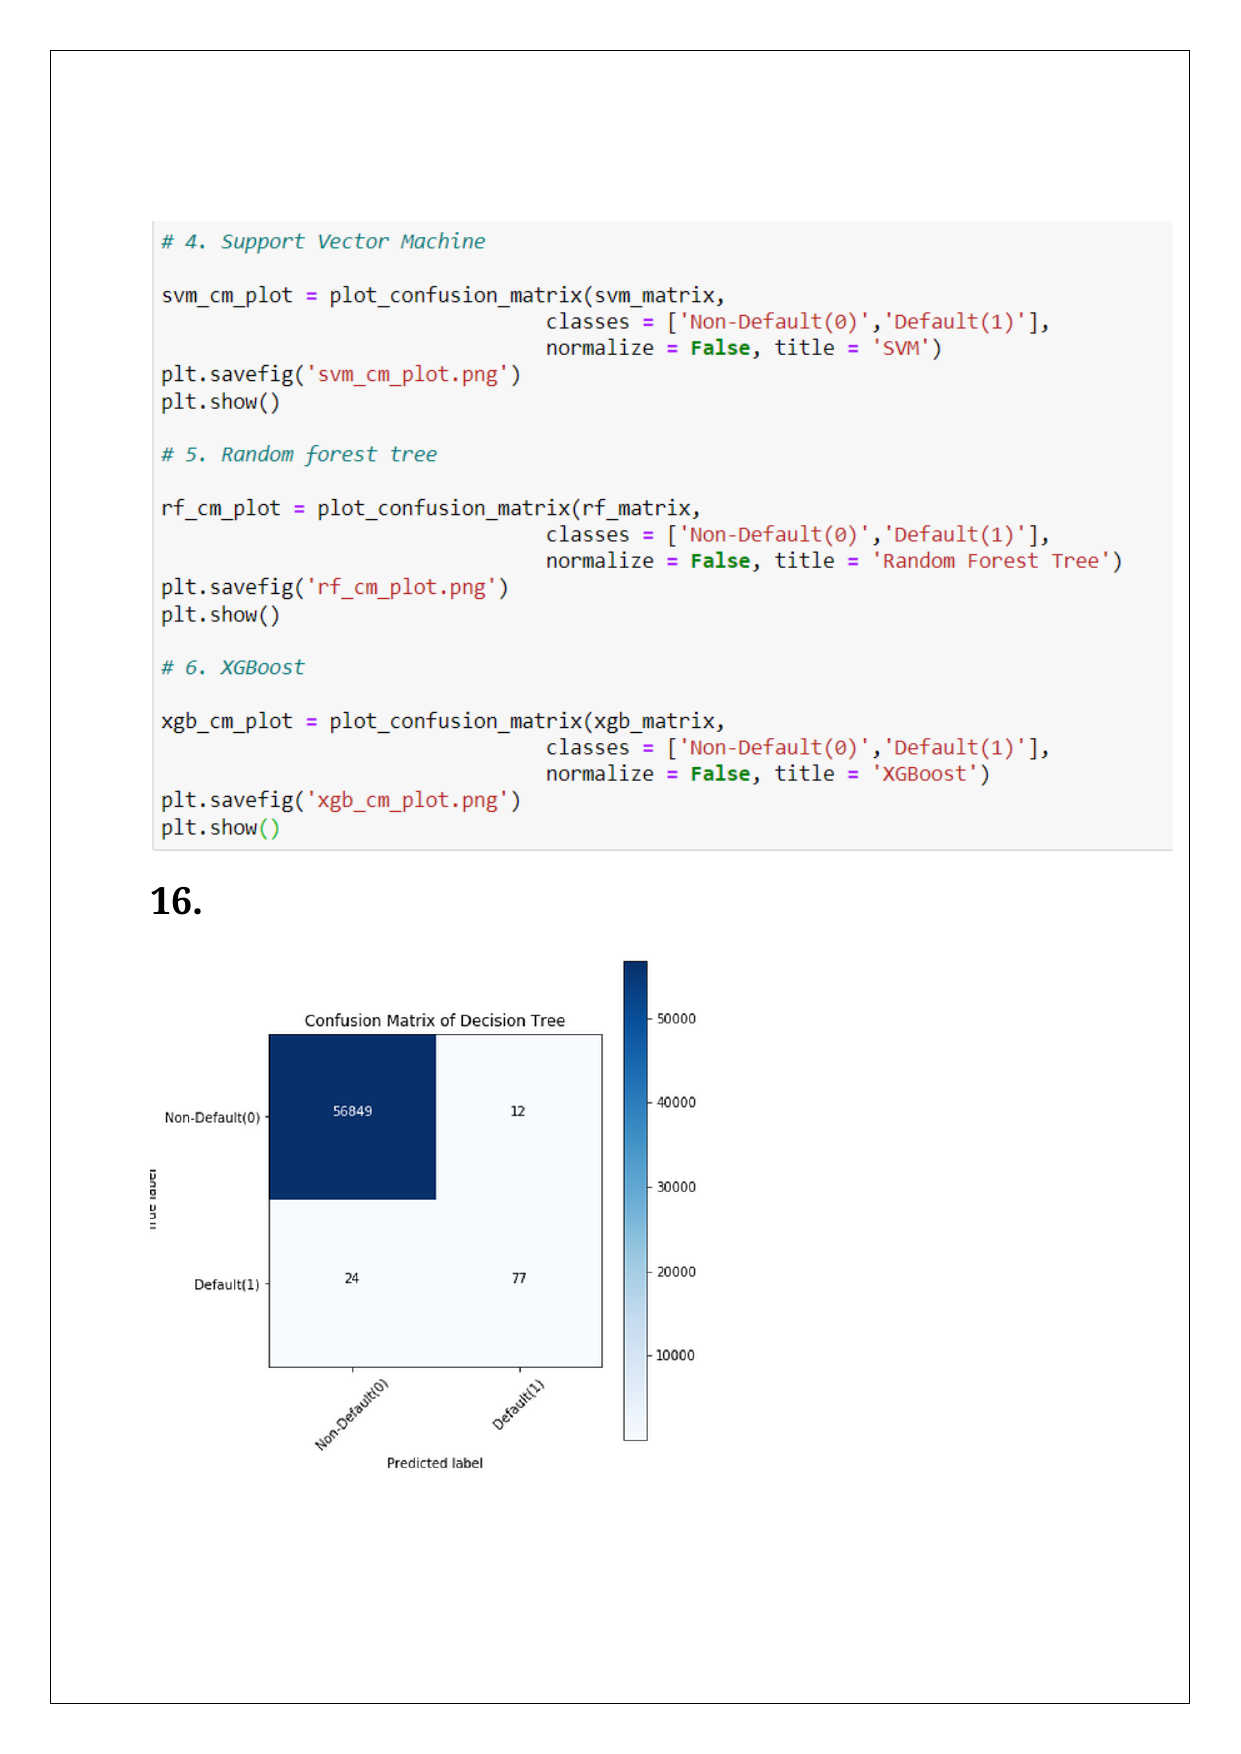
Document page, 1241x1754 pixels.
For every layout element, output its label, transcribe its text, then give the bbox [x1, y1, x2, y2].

text 16. [150, 874, 1090, 926]
picture [150, 221, 1173, 856]
picture [150, 946, 705, 1483]
